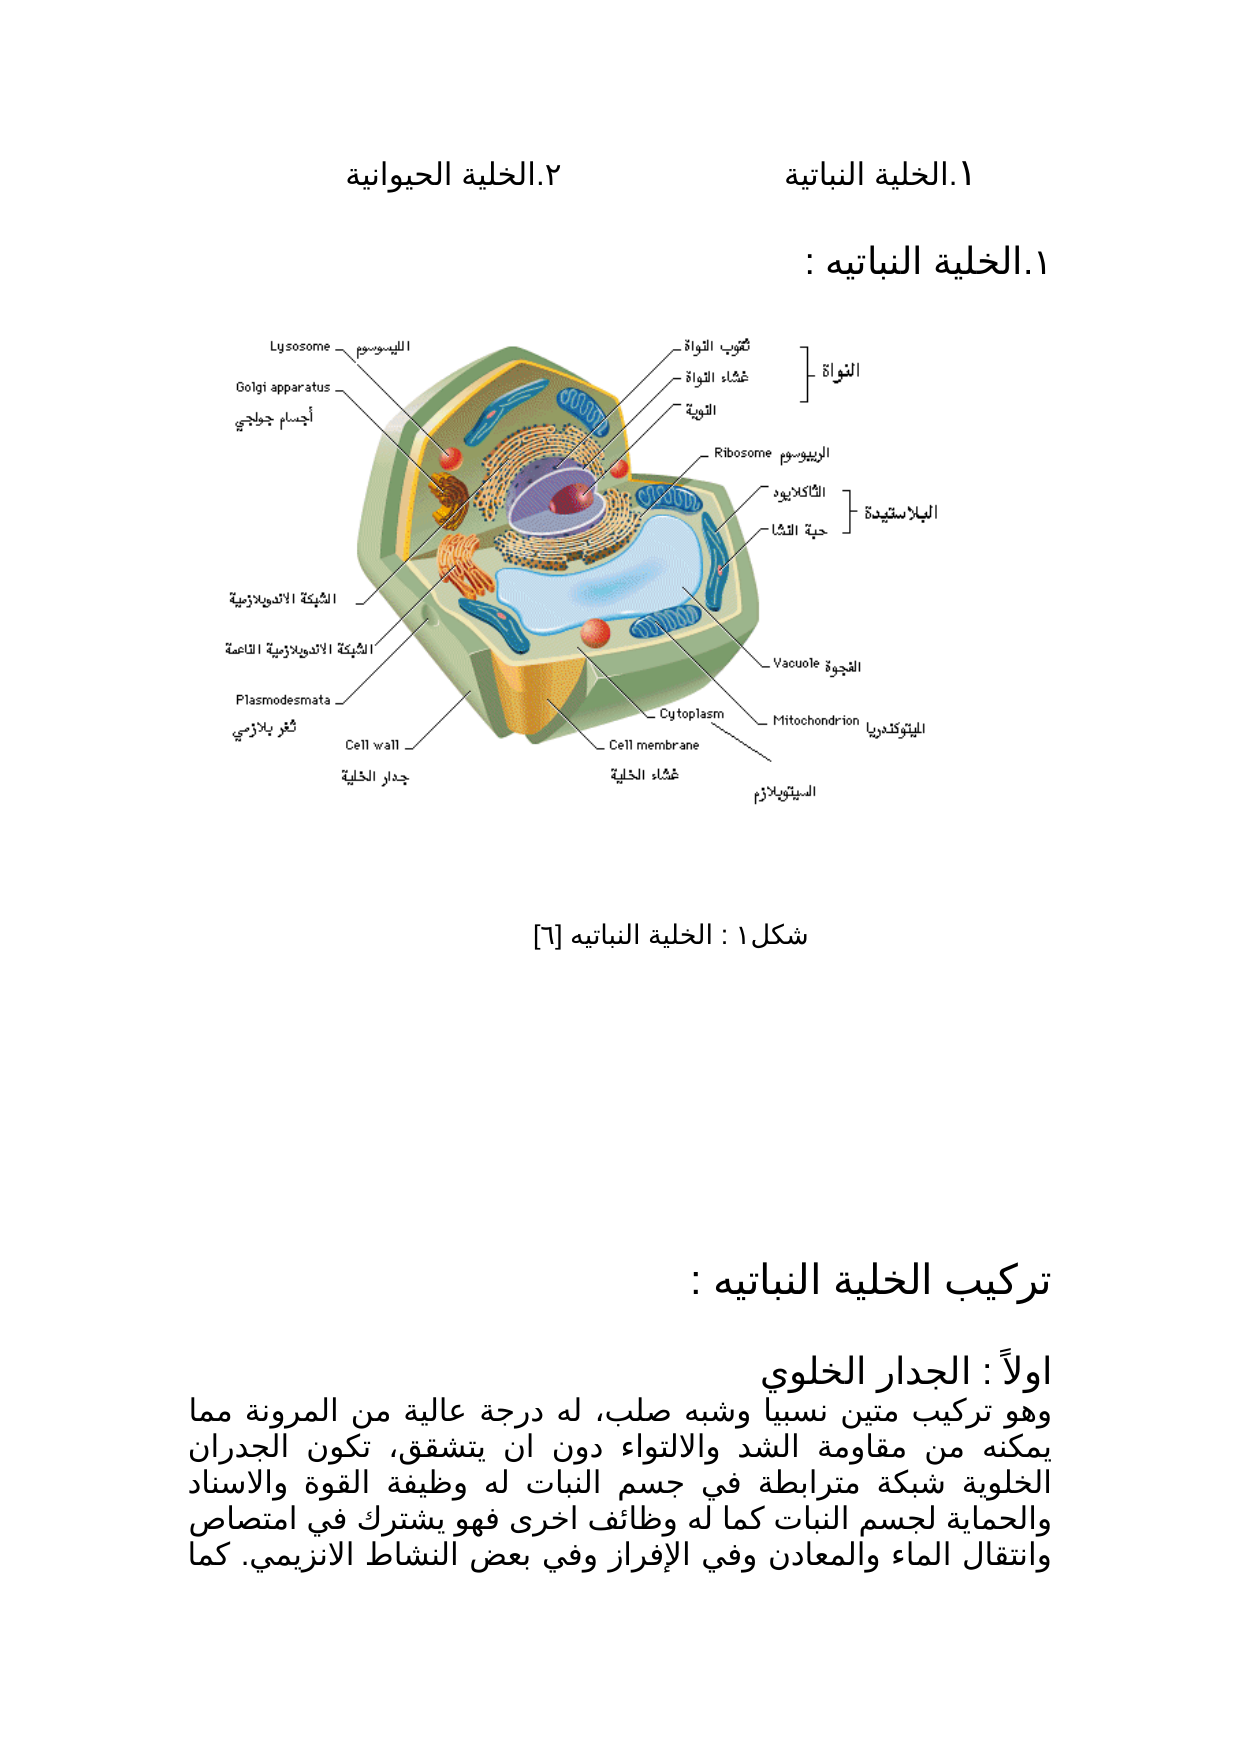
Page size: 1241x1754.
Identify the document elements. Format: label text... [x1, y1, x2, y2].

text تركيب الخلية النباتيه : [187, 1256, 1053, 1303]
text ١.الخلية النباتيه : [187, 239, 1053, 282]
text ١.الخلية النباتية ٢.الخلية الحيوانية [187, 150, 978, 193]
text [187, 1392, 1053, 1572]
picture [222, 318, 956, 874]
text شكل١ : الخلية النباتيه [٦] [187, 919, 1053, 951]
text اولاً : الجدار الخلوي [187, 1349, 1053, 1392]
